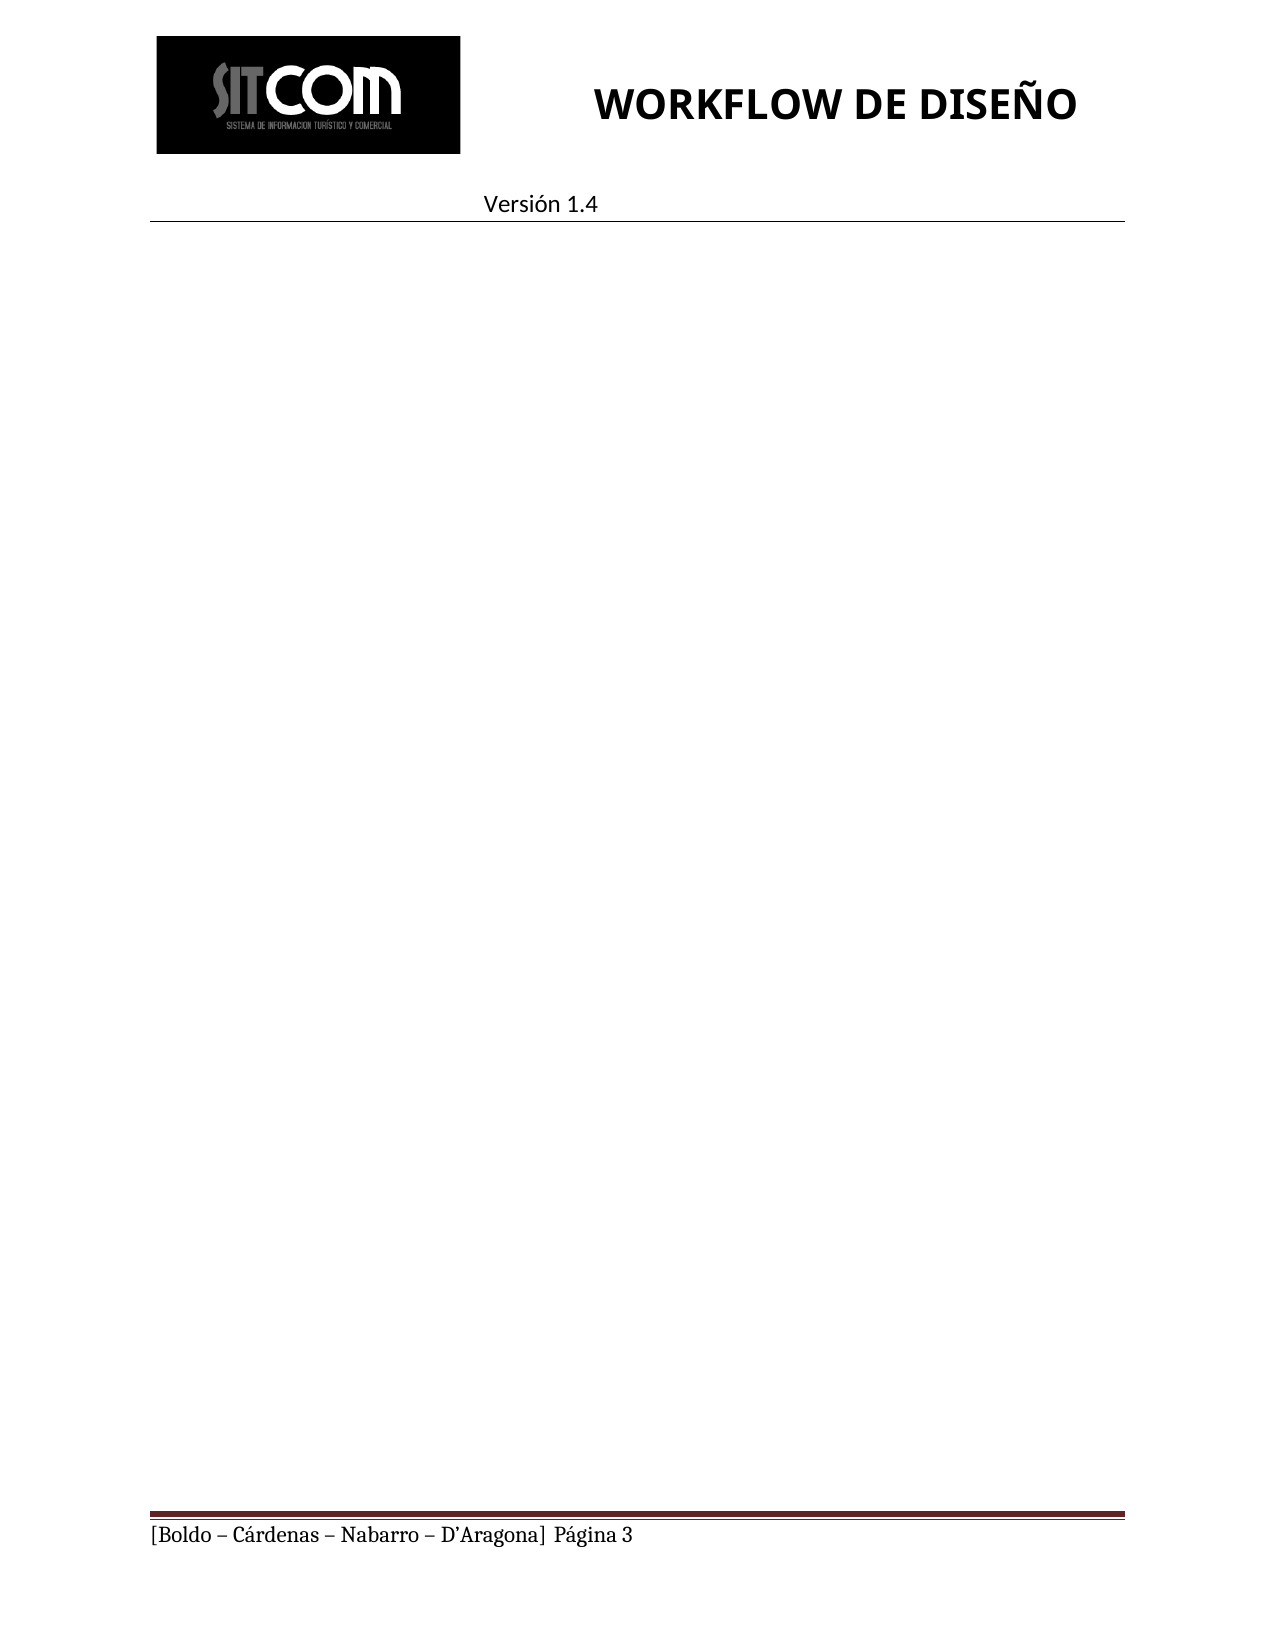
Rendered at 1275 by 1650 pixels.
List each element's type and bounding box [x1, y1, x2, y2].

picture [156, 36, 461, 154]
